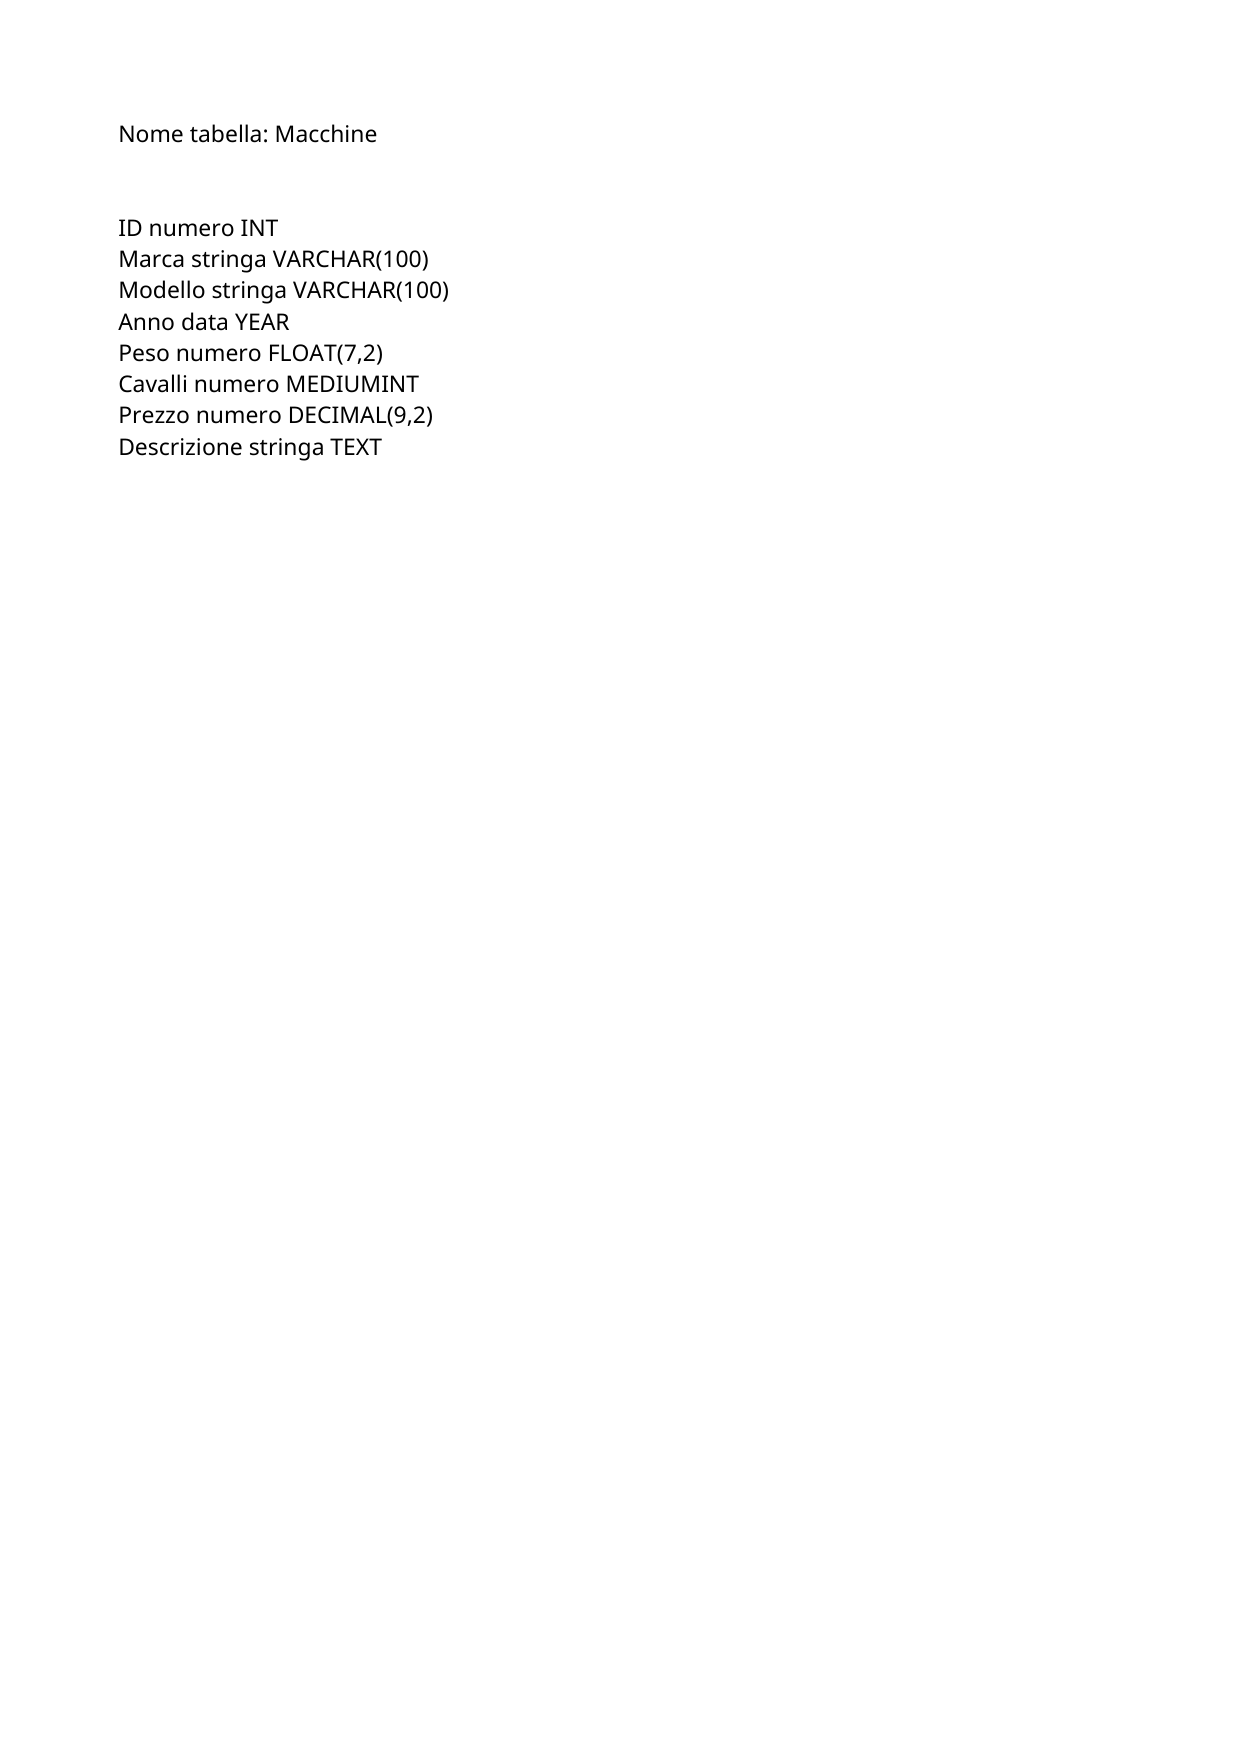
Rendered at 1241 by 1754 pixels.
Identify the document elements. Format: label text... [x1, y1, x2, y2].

text Modello stringa VARCHAR(100) [118, 274, 1122, 306]
text Anno data YEAR [118, 306, 1122, 337]
text Marca stringa VARCHAR(100) [118, 243, 1122, 274]
text ID numero INT [118, 212, 1122, 243]
text Cavalli numero MEDIUMINT [118, 368, 1122, 399]
text Prezzo numero DECIMAL(9,2) [118, 399, 1122, 431]
text Nome tabella: Macchine [118, 118, 1122, 149]
text Descrizione stringa TEXT [118, 431, 1122, 462]
text Peso numero FLOAT(7,2) [118, 337, 1122, 368]
